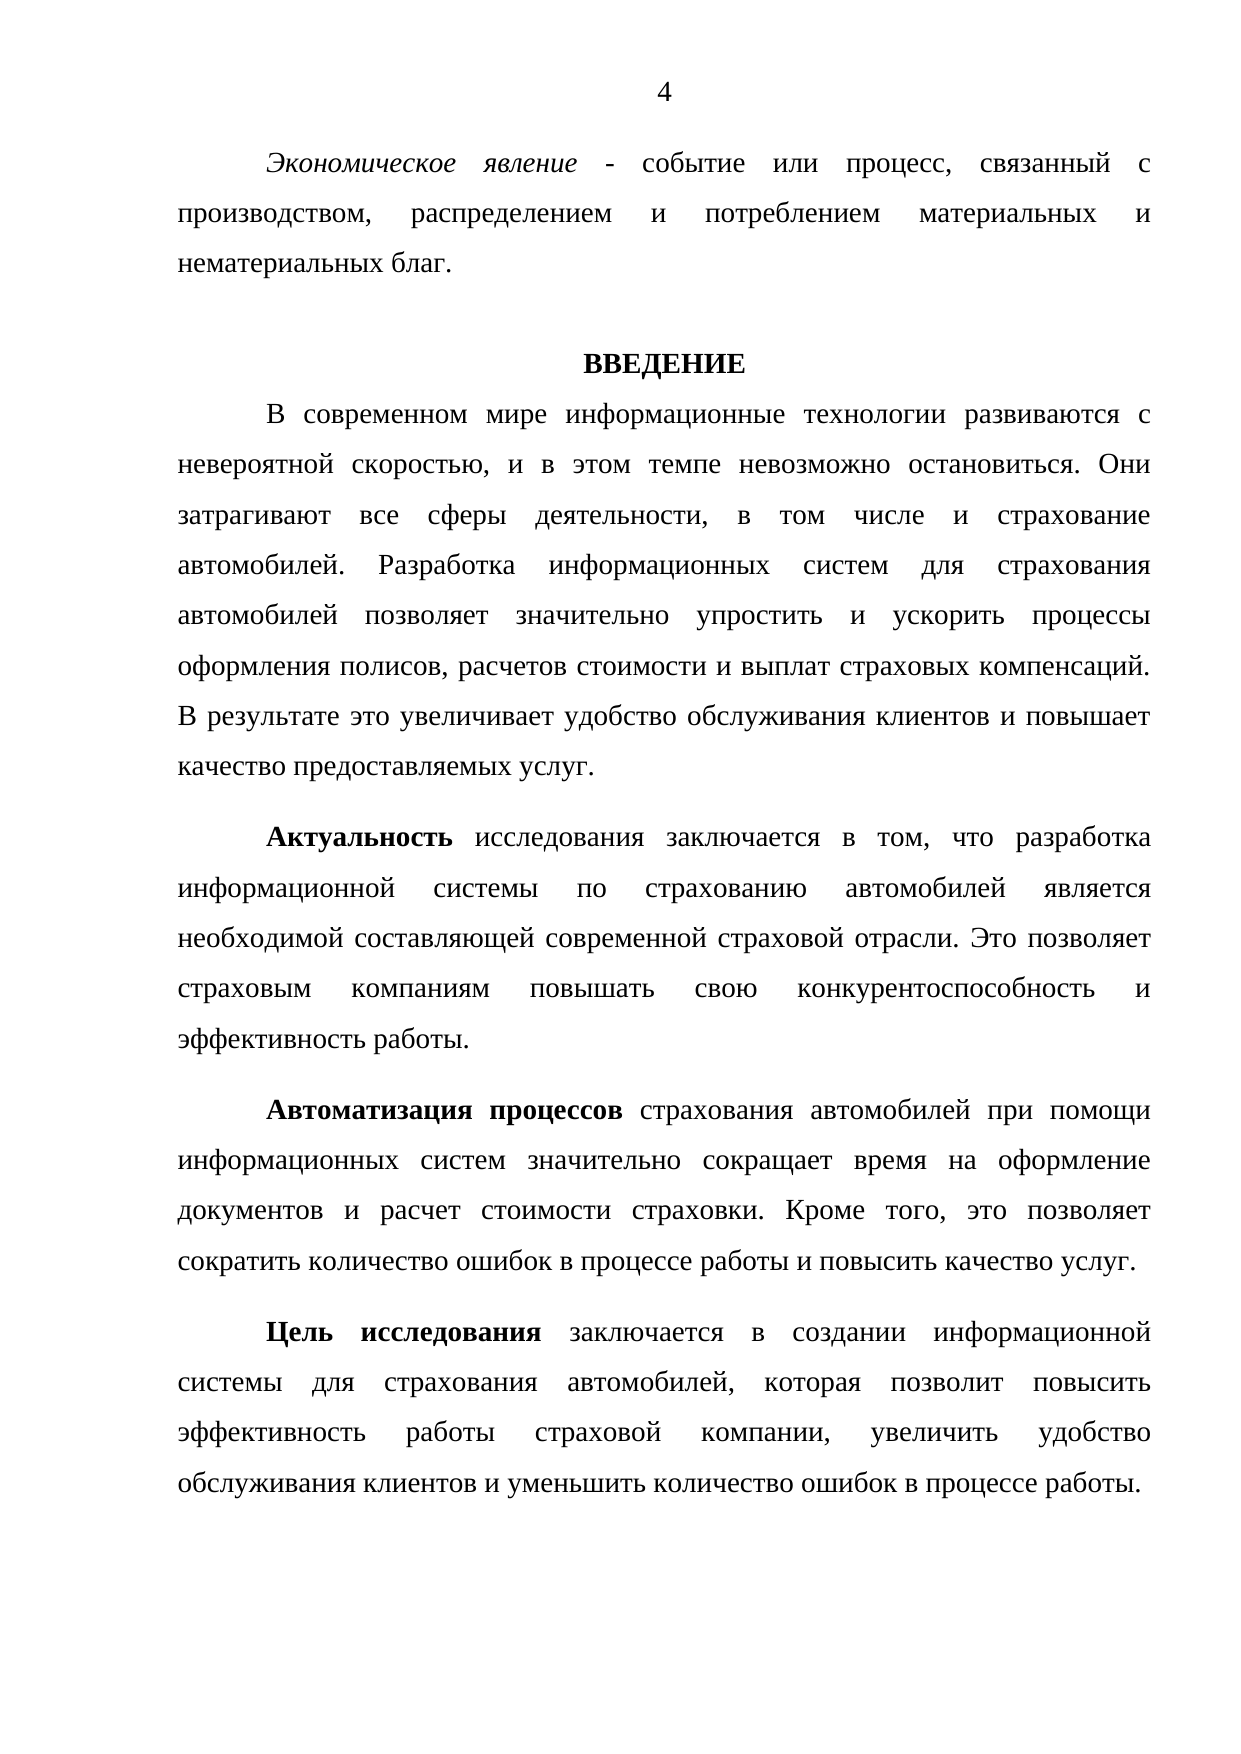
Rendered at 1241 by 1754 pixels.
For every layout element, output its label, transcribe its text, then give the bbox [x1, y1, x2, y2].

text Экономическое явление - событие или процесс, связанный с производством, распределением и потреблением материальных и нематериальных благ. [177, 145, 1152, 279]
text Автоматизация процессов страхования автомобилей при помощи информационных систем значительно сокращает время на оформление документов и расчет стоимости страховки. Кроме того, это позволяет сократить количество ошибок в процессе работы и повысить качество услуг. [177, 1092, 1152, 1276]
subtitle ВВЕДЕНИЕ [177, 346, 1152, 379]
text Цель исследования заключается в создании информационной системы для страхования автомобилей, которая позволит повысить эффективность работы страховой компании, увеличить удобство обслуживания клиентов и уменьшить количество ошибок в процессе работы. [177, 1314, 1152, 1498]
text Актуальность исследования заключается в том, что разработка информационной системы по страхованию автомобилей является необходимой составляющей современной страховой отрасли. Это позволяет страховым компаниям повышать свою конкурентоспособность и эффективность работы. [177, 819, 1152, 1054]
text В современном мире информационные технологии развиваются с невероятной скоростью, и в этом темпе невозможно остановиться. Они затрагивают все сферы деятельности, в том числе и страхование автомобилей. Разработка информационных систем для страхования автомобилей позволяет значительно упростить и ускорить процессы оформления полисов, расчетов стоимости и выплат страховых компенсаций. В результате это увеличивает удобство обслуживания клиентов и повышает качество предоставляемых услуг. [177, 396, 1152, 782]
